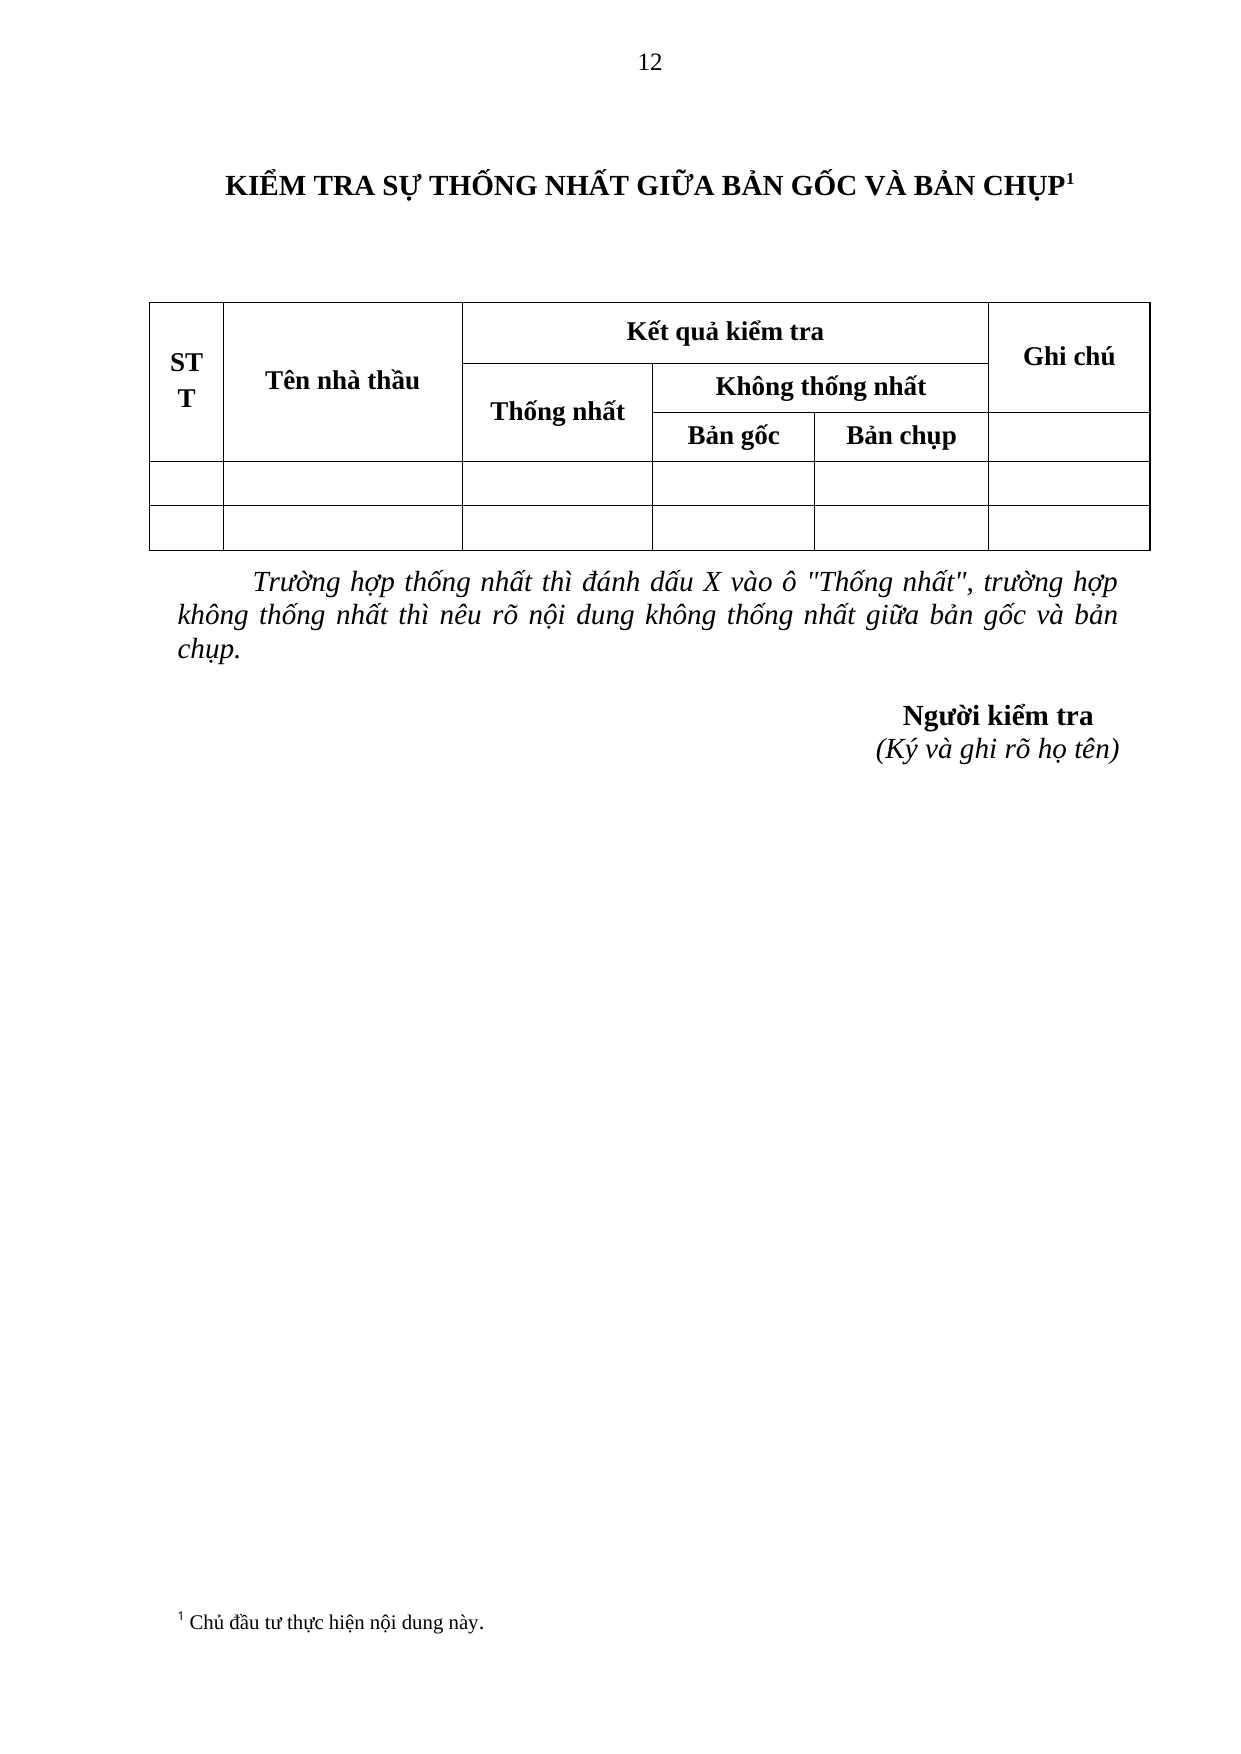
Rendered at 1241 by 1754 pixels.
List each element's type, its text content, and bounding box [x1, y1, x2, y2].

table_cell Không thống nhất [653, 364, 988, 412]
table_header Ghi chú [989, 303, 1149, 412]
table_header STT [150, 303, 223, 461]
table_cell [224, 506, 462, 550]
text Trường hợp thống nhất thì đánh dấu X vào ô "Thống nhất", trường hợp không thống nhất thì nêu rõ nội dung không thống nhất giữa bản gốc và bản chụp. [177, 564, 1122, 664]
table_cell [989, 506, 1149, 550]
table_cell [989, 462, 1149, 505]
table_cell [463, 506, 652, 550]
table_cell Bản chụp [815, 413, 988, 461]
table_cell [989, 413, 1149, 461]
table_cell [150, 462, 223, 505]
table_cell Bản gốc [653, 413, 814, 461]
table_cell [815, 462, 988, 505]
table_cell [224, 462, 462, 505]
table_cell [463, 462, 652, 505]
table_cell [150, 506, 223, 550]
table_header Tên nhà thầu [224, 303, 462, 461]
table_cell [815, 506, 988, 550]
table_header Kết quả kiểm tra [463, 303, 988, 363]
table_cell [653, 462, 814, 505]
table_cell Thống nhất [463, 364, 652, 461]
table_cell [653, 506, 814, 550]
text Người kiểm tra [777, 698, 1122, 731]
text (Ký và ghi rõ họ tên) [177, 731, 1122, 765]
text KIỂM TRA SỰ THỐNG NHẤT GIỮA BẢN GỐC VÀ BẢN CHỤP [177, 168, 1122, 202]
